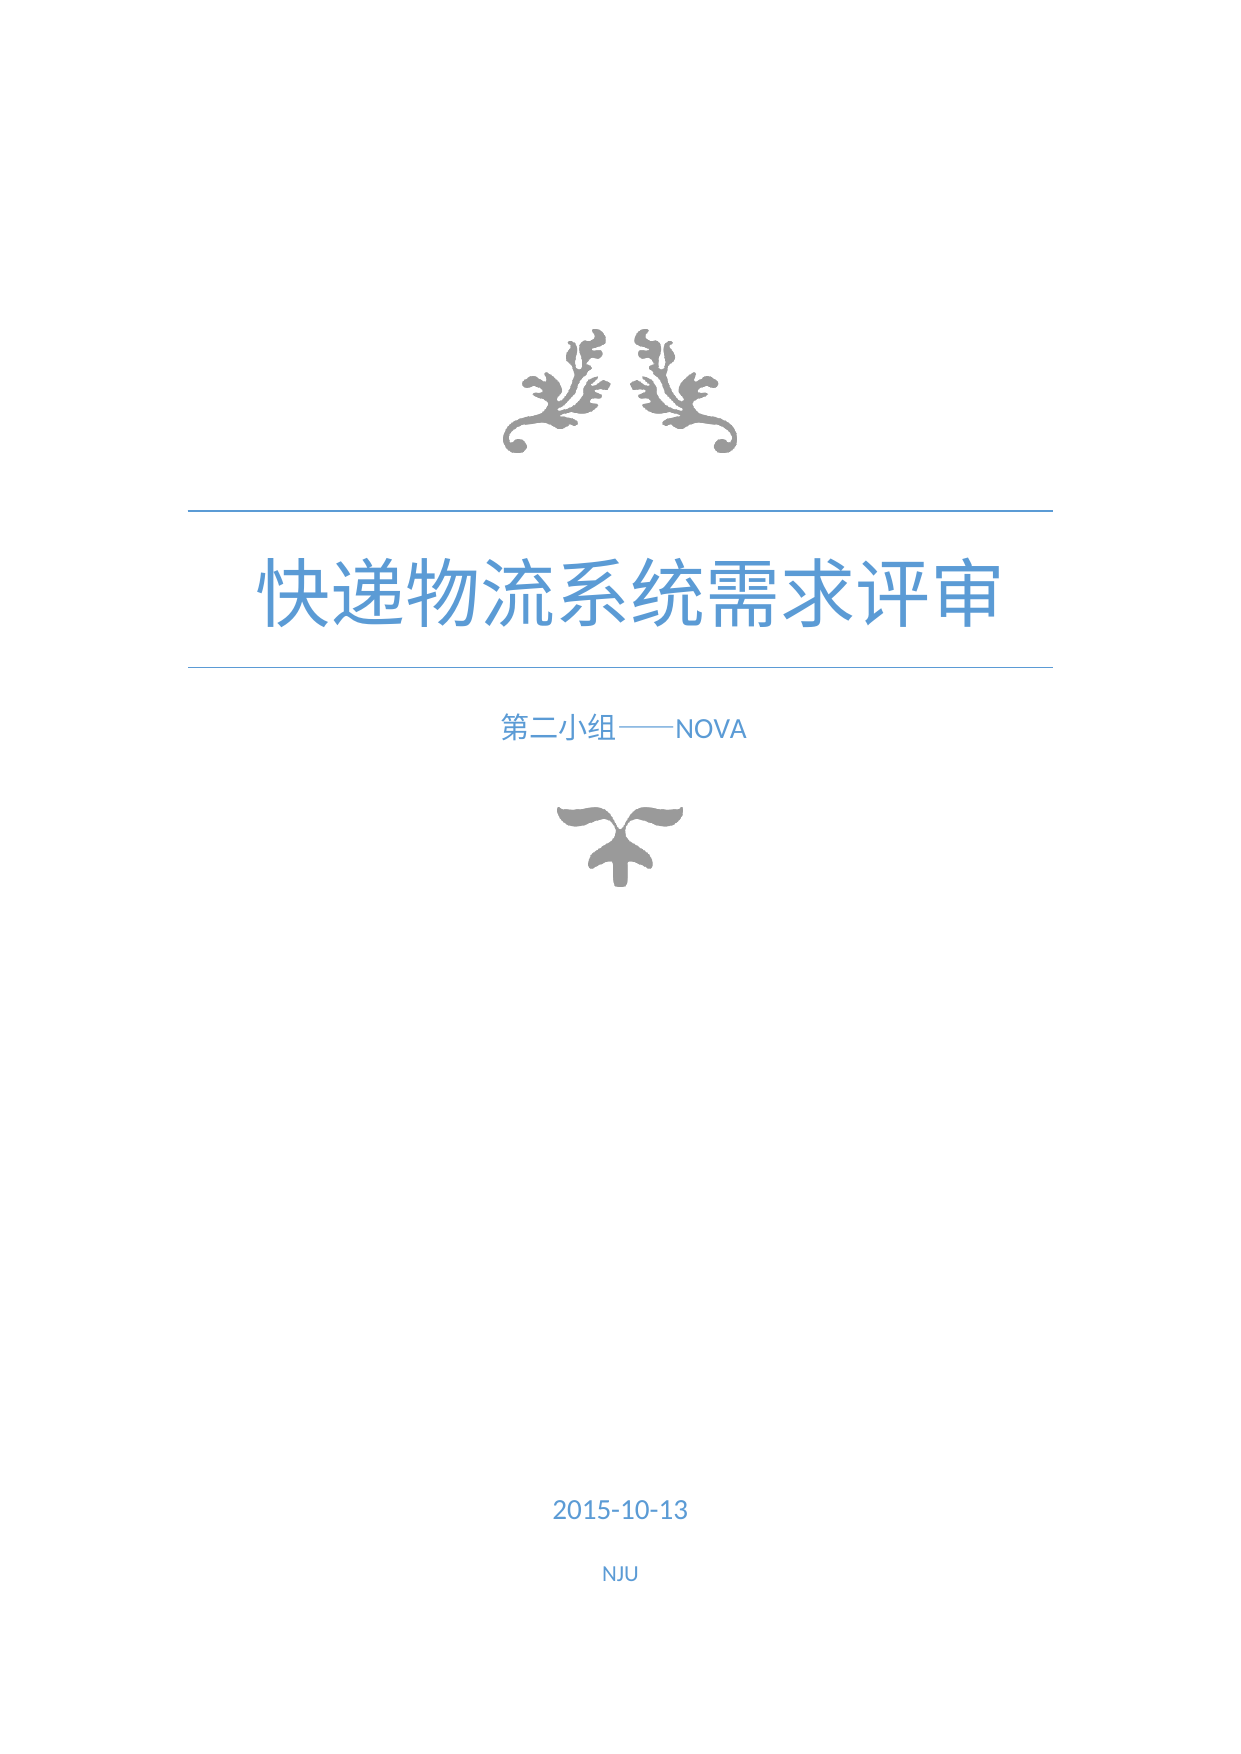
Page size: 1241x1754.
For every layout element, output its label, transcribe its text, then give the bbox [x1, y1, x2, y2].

text 快递物流系统需求评审 [187, 511, 1053, 668]
picture [503, 329, 737, 453]
picture [557, 807, 683, 887]
text 第二小组——NOVA [187, 693, 1053, 758]
